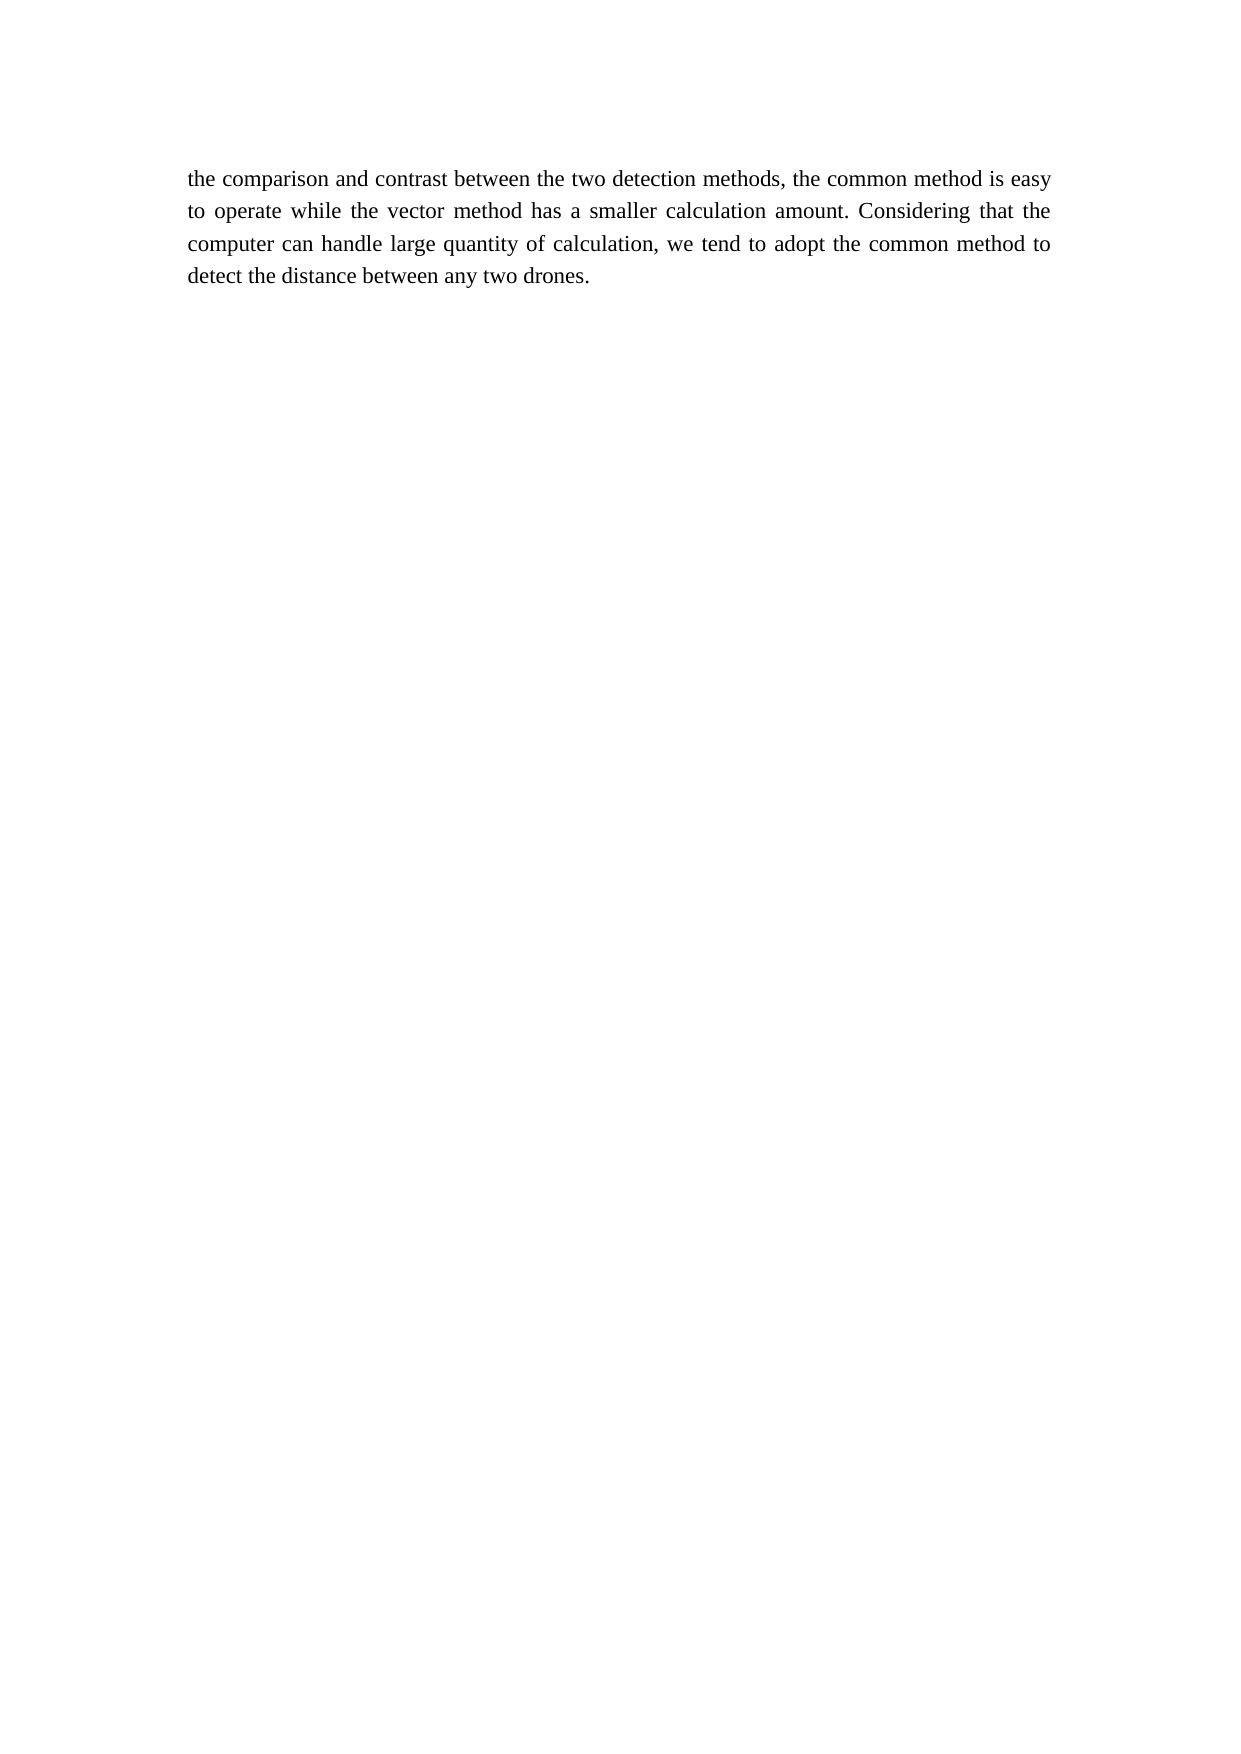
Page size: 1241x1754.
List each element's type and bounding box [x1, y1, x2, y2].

text [187, 162, 1053, 292]
